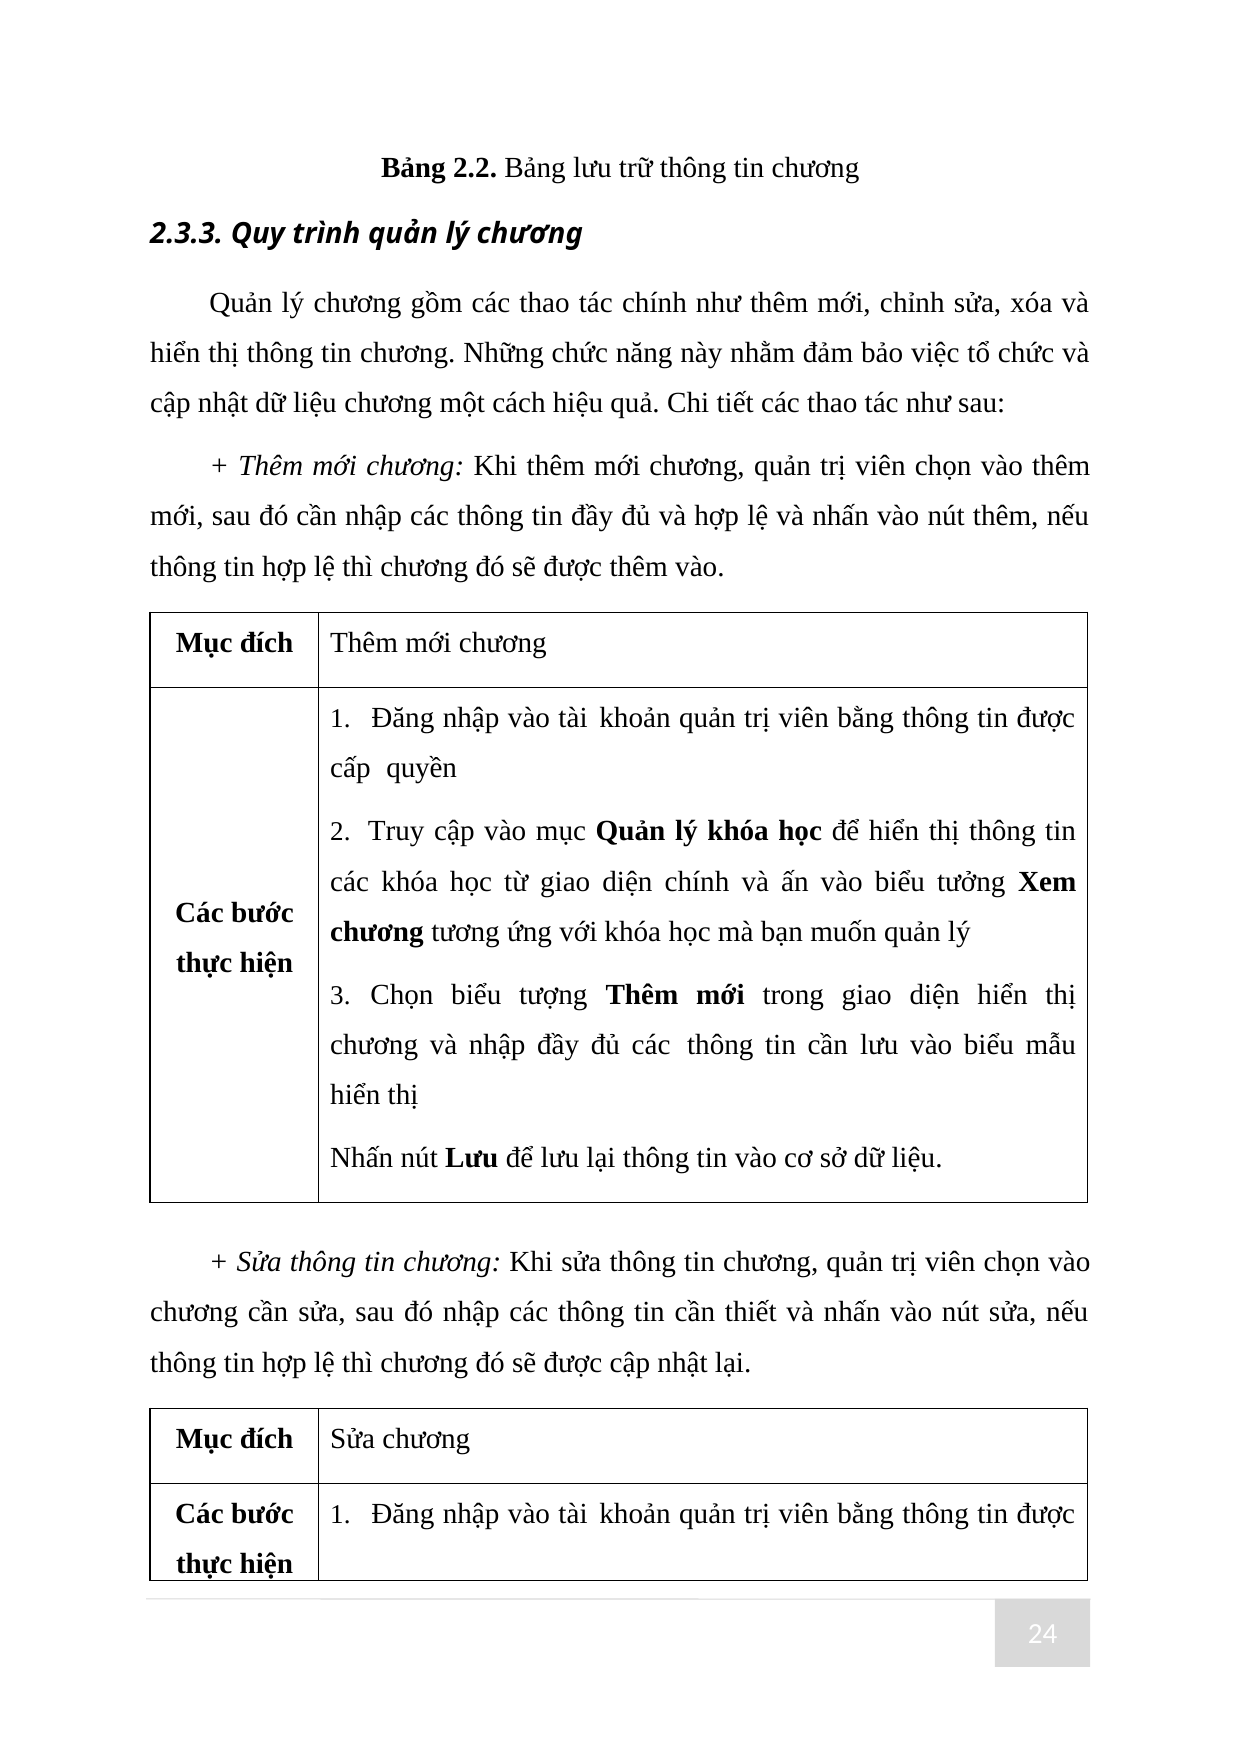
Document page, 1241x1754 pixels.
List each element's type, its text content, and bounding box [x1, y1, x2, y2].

text + Thêm mới chương: Khi thêm mới chương, quản trị viên chọn vào thêm mới, sau đó cần nhập các thông tin đầy đủ và hợp lệ và nhấn vào nút thêm, nếu thông tin hợp lệ thì chương đó sẽ được thêm vào. [150, 448, 1090, 582]
table_cell Các bước thực hiện [151, 1484, 318, 1580]
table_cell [319, 1484, 1087, 1580]
table_header Sửa chương [319, 1409, 1087, 1483]
text Bảng 2.2. Bảng lưu trữ thông tin chương [150, 150, 1090, 183]
table_header Mục đích [151, 613, 318, 687]
table_header Mục đích [151, 1409, 318, 1483]
text Quản lý chương gồm các thao tác chính như thêm mới, chỉnh sửa, xóa và hiển thị thông tin chương. Những chức năng này nhằm đảm bảo việc tổ chức và cập nhật dữ liệu chương một cách hiệu quả. Chi tiết các thao tác như sau: [150, 285, 1090, 419]
table_header Thêm mới chương [319, 613, 1087, 687]
table_cell Các bước thực hiện [151, 688, 318, 1202]
text + Sửa thông tin chương: Khi sửa thông tin chương, quản trị viên chọn vào chương cần sửa, sau đó nhập các thông tin cần thiết và nhấn vào nút sửa, nếu thông tin hợp lệ thì chương đó sẽ được cập nhật lại. [150, 1244, 1090, 1378]
subtitle 2.3.3. Quy trình quản lý chương [150, 213, 1090, 252]
table_cell Đăng nhập vào tài khoản quản trị viên bằng thông tin được cấp quyền Truy cập vào mục Quản lý khóa học để hiển thị thông tin các khóa học từ giao diện chính và ấn vào biểu tưởng Xem chương tương ứng với khóa học mà bạn muốn quản lý Chọn biểu tượng Thêm mới trong giao diện hiển thị chương và nhập đầy đủ các thông tin cần lưu vào biểu mẫu hiển thị Nhấn nút Lưu để lưu lại thông tin vào cơ sở dữ liệu. [319, 688, 1087, 1202]
